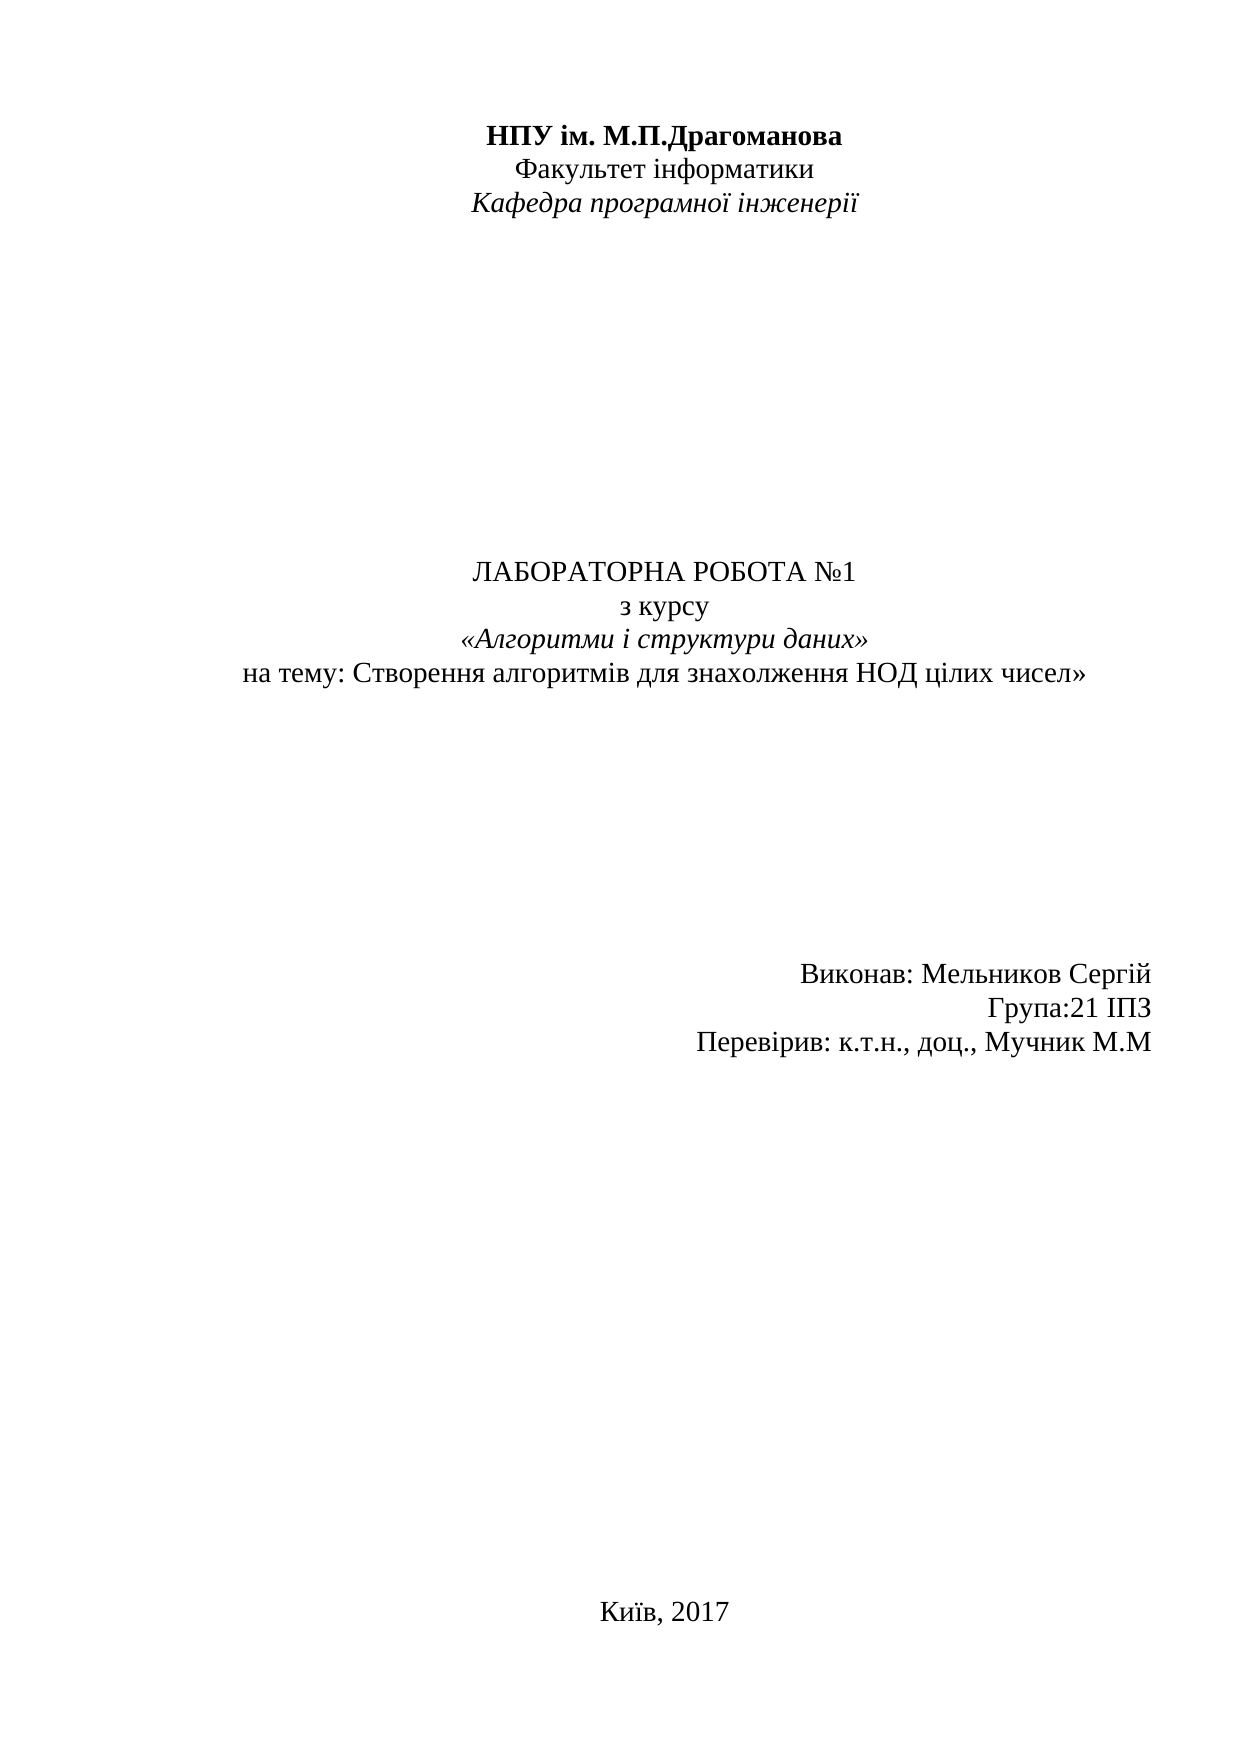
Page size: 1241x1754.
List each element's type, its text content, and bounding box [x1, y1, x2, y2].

text Факультет інформатики [177, 152, 1152, 185]
text Група:21 ІПЗ [177, 990, 1152, 1024]
text ЛАБОРАТОРНА РОБОТА №1 [177, 554, 1152, 588]
text Київ, 2017 [177, 1594, 1152, 1627]
text Виконав: Мельников Сергій [177, 957, 1152, 990]
text Кафедра програмної інженерії [177, 185, 1152, 219]
text Перевірив: к.т.н., доц., Мучник М.М [177, 1024, 1152, 1057]
text на тему: Створення алгоритмів для знахолження НОД цілих чисел» [177, 655, 1152, 688]
text з курсу [177, 588, 1152, 621]
text «Алгоритми і структури даних» [177, 621, 1152, 655]
text НПУ ім. М.П.Драгоманова [177, 118, 1152, 152]
